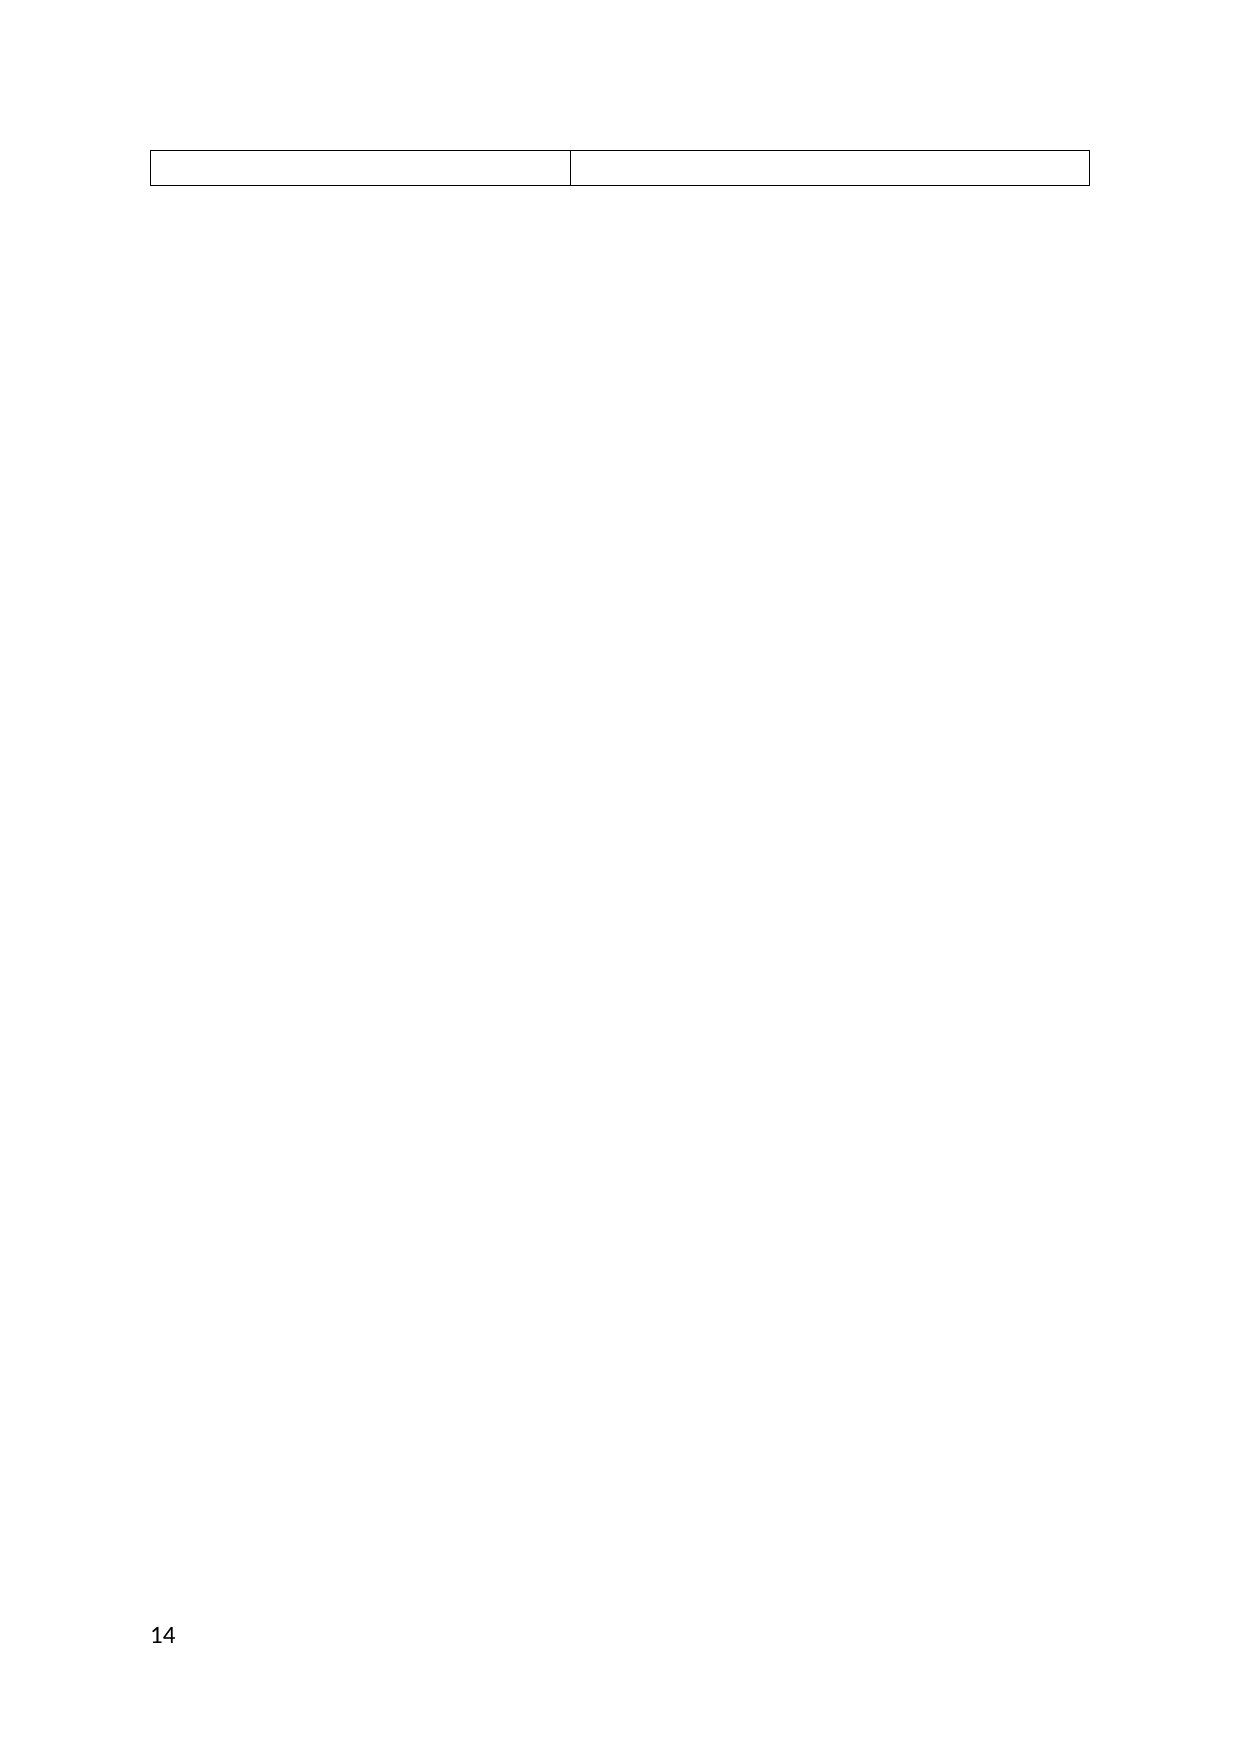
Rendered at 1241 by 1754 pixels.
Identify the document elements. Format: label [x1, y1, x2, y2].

table_cell [571, 151, 1089, 185]
table_cell [151, 151, 570, 185]
